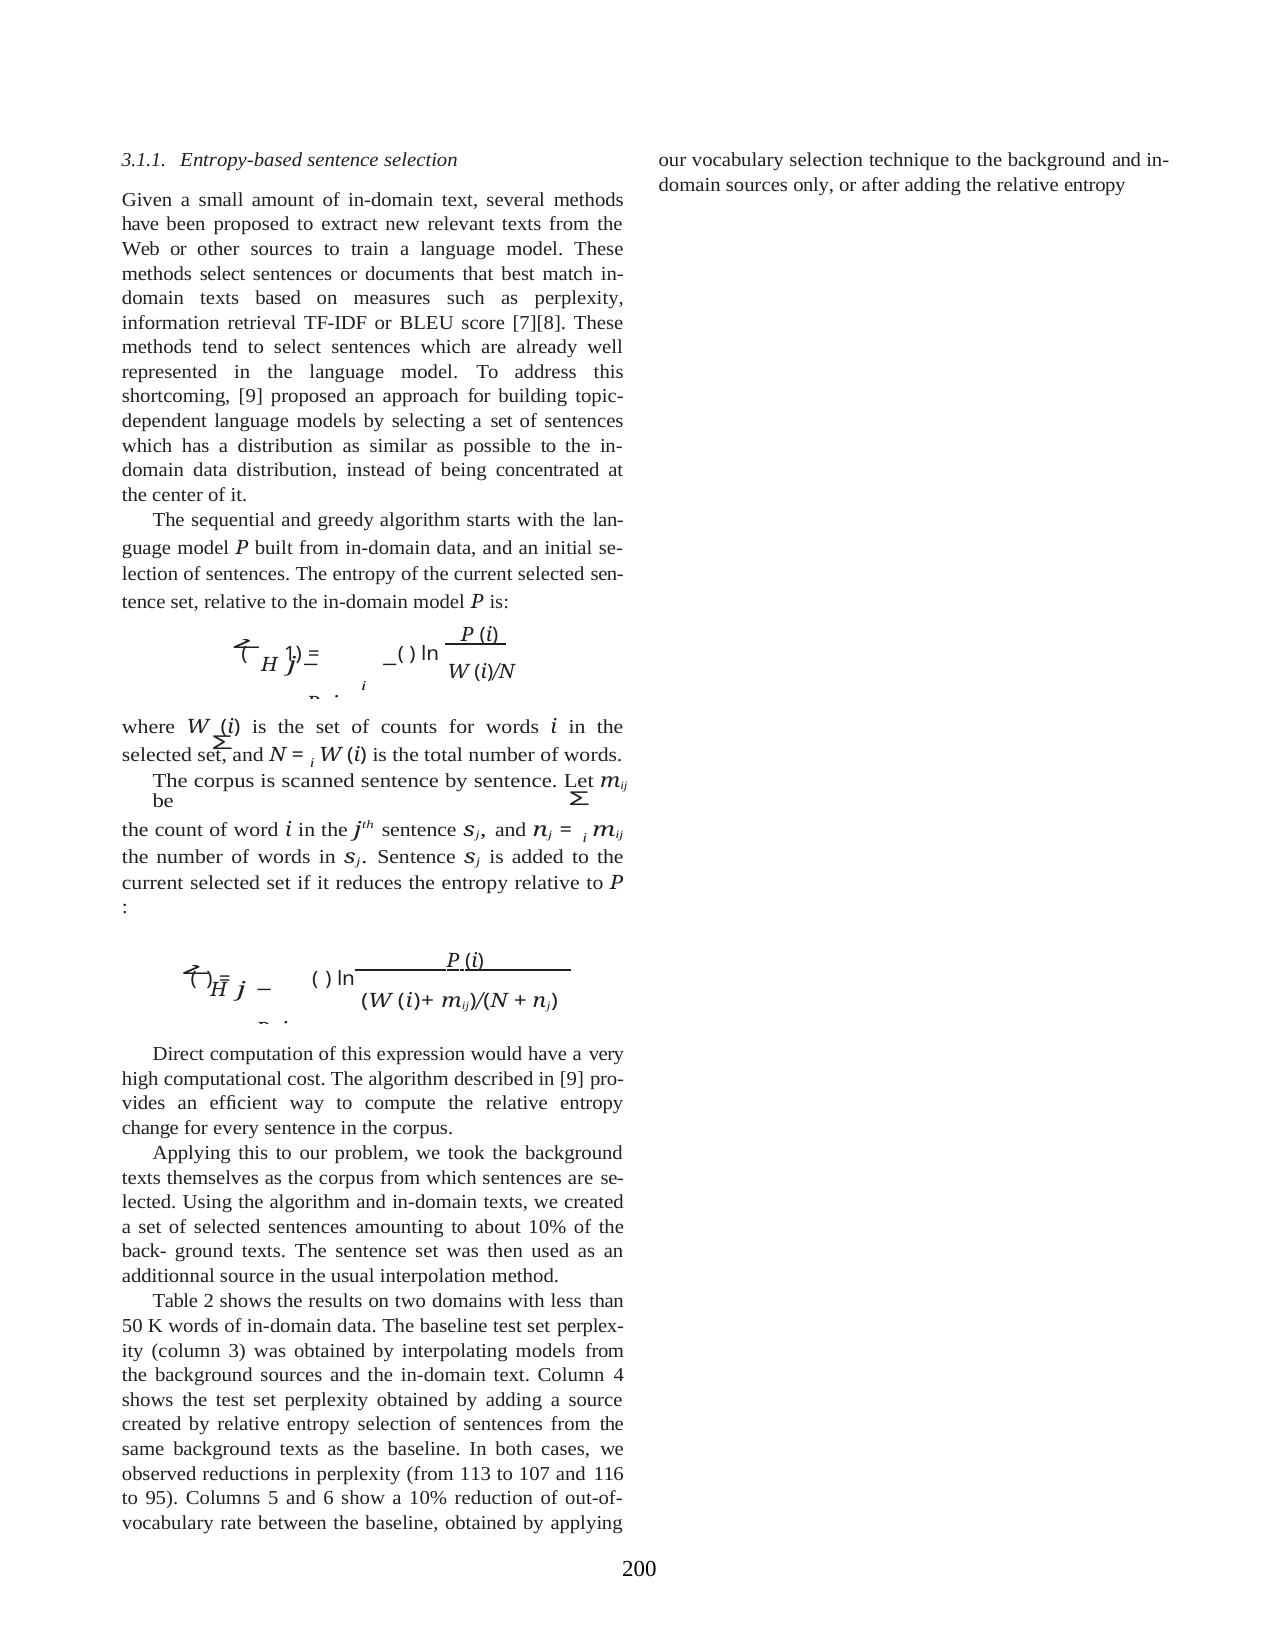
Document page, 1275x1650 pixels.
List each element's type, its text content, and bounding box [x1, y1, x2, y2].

text W (i)/N [490, 666, 628, 681]
text The corpus is scanned sentence by sentence. Let mij be [152, 771, 628, 811]
text (W (i)+ mij)/(N + nj) [361, 992, 628, 1011]
text ( ) = ( ) ln P (i) [190, 960, 628, 992]
text the count of word i in the jth sentence sj, and nj = i mij the number of words in sj. Sentence sj is added to the current selected set if it reduces the entropy relative to P : [122, 813, 624, 918]
list Entropy-based sentence selection [121, 148, 628, 171]
text Direct computation of this expression would have a very high computational cost. The algorithm described in [9] pro- vides an efﬁcient way to compute the relative entropy change for every sentence in the corpus. [122, 1042, 624, 1138]
text where W (i) is the set of counts for words i in the selected set, and N = i W (i) is the total number of words. [122, 713, 624, 771]
text W (i)/N [447, 666, 477, 681]
text Table 2 shows the results on two domains with less than 50 K words of in-domain data. The baseline test set perplex- ity (column 3) was obtained by interpolating models from the background sources and the in-domain text. Column 4 shows the test set perplexity obtained by adding a source created by relative entropy selection of sentences from the same background texts as the baseline. In both cases, we observed reductions in perplexity (from 113 to 107 and 116 to 95). Columns 5 and 6 show a 10% reduction of out-of- vocabulary rate between the baseline, obtained by applying our vocabulary selection technique to the background and in-domain sources only, or after adding the relative entropy [122, 1289, 624, 1533]
text The sequential and greedy algorithm starts with the lan- guage model P built from in-domain data, and an initial se- lection of sentences. The entropy of the current selected sen- tence set, relative to the in-domain model P is: [122, 508, 624, 614]
text Applying this to our problem, we took the background texts themselves as the corpus from which sentences are se- lected. Using the algorithm and in-domain texts, we created a set of selected sentences amounting to about 10% of the back- ground texts. The sentence set was then used as an additionnal source in the usual interpolation method. [122, 1141, 624, 1287]
text Given a small amount of in-domain text, several methods have been proposed to extract new relevant texts from the Web or other sources to train a language model. These methods select sentences or documents that best match in-domain texts based on measures such as perplexity, information retrieval TF-IDF or BLEU score [7][8]. These methods tend to select sentences which are already well represented in the language model. To address this shortcoming, [9] proposed an approach for building topic-dependent language models by selecting a set of sentences which has a distribution as similar as possible to the in-domain data distribution, instead of being concentrated at the center of it. [122, 188, 624, 506]
text ( 1) = ( ) ln P (i) [241, 634, 628, 666]
